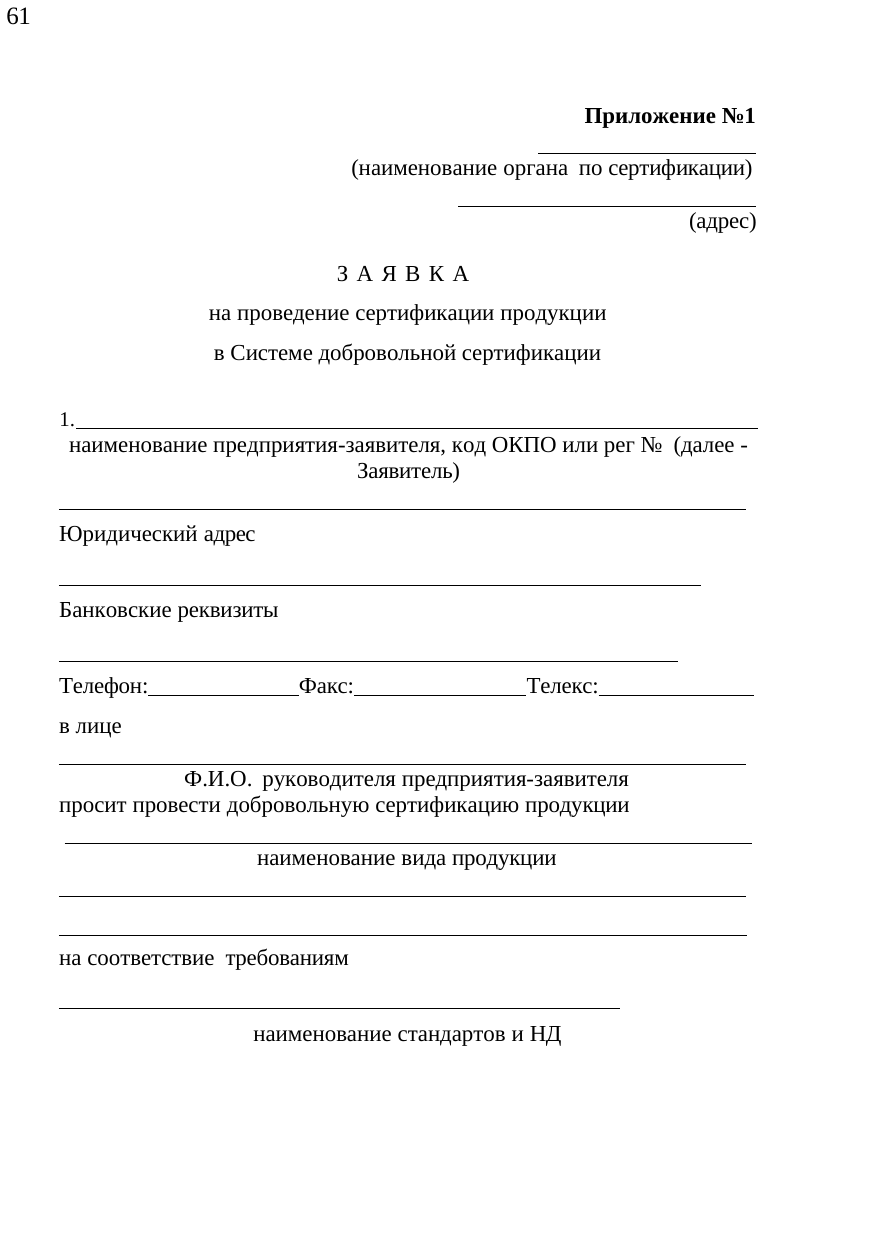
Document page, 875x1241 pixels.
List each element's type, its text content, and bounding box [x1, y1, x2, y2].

text (наименование органа по сертификации) [351, 151, 874, 181]
text З А Я В К А [35, 260, 771, 286]
list наименование предприятия-заявителя, код ОКПО или рег № (далее - Заявитель) [59, 405, 758, 484]
text на проведение сертификации продукции в Системе добровольной сертификации [207, 299, 608, 365]
text Ф.И.О. руководителя предприятия-заявителя просит провести добровольную сертификацию продукции [59, 762, 693, 818]
text наименование стандартов и НД [253, 1020, 874, 1046]
text (адрес) [35, 204, 757, 233]
subtitle Приложение №1 [584, 102, 874, 128]
text наименование вида продукции [257, 841, 874, 871]
text Телефон: Факс: Телекс: в лице [59, 672, 755, 738]
text на соответствие требованиям [59, 943, 874, 970]
text Юридический адрес [59, 520, 874, 547]
text Банковские реквизиты [59, 596, 874, 623]
